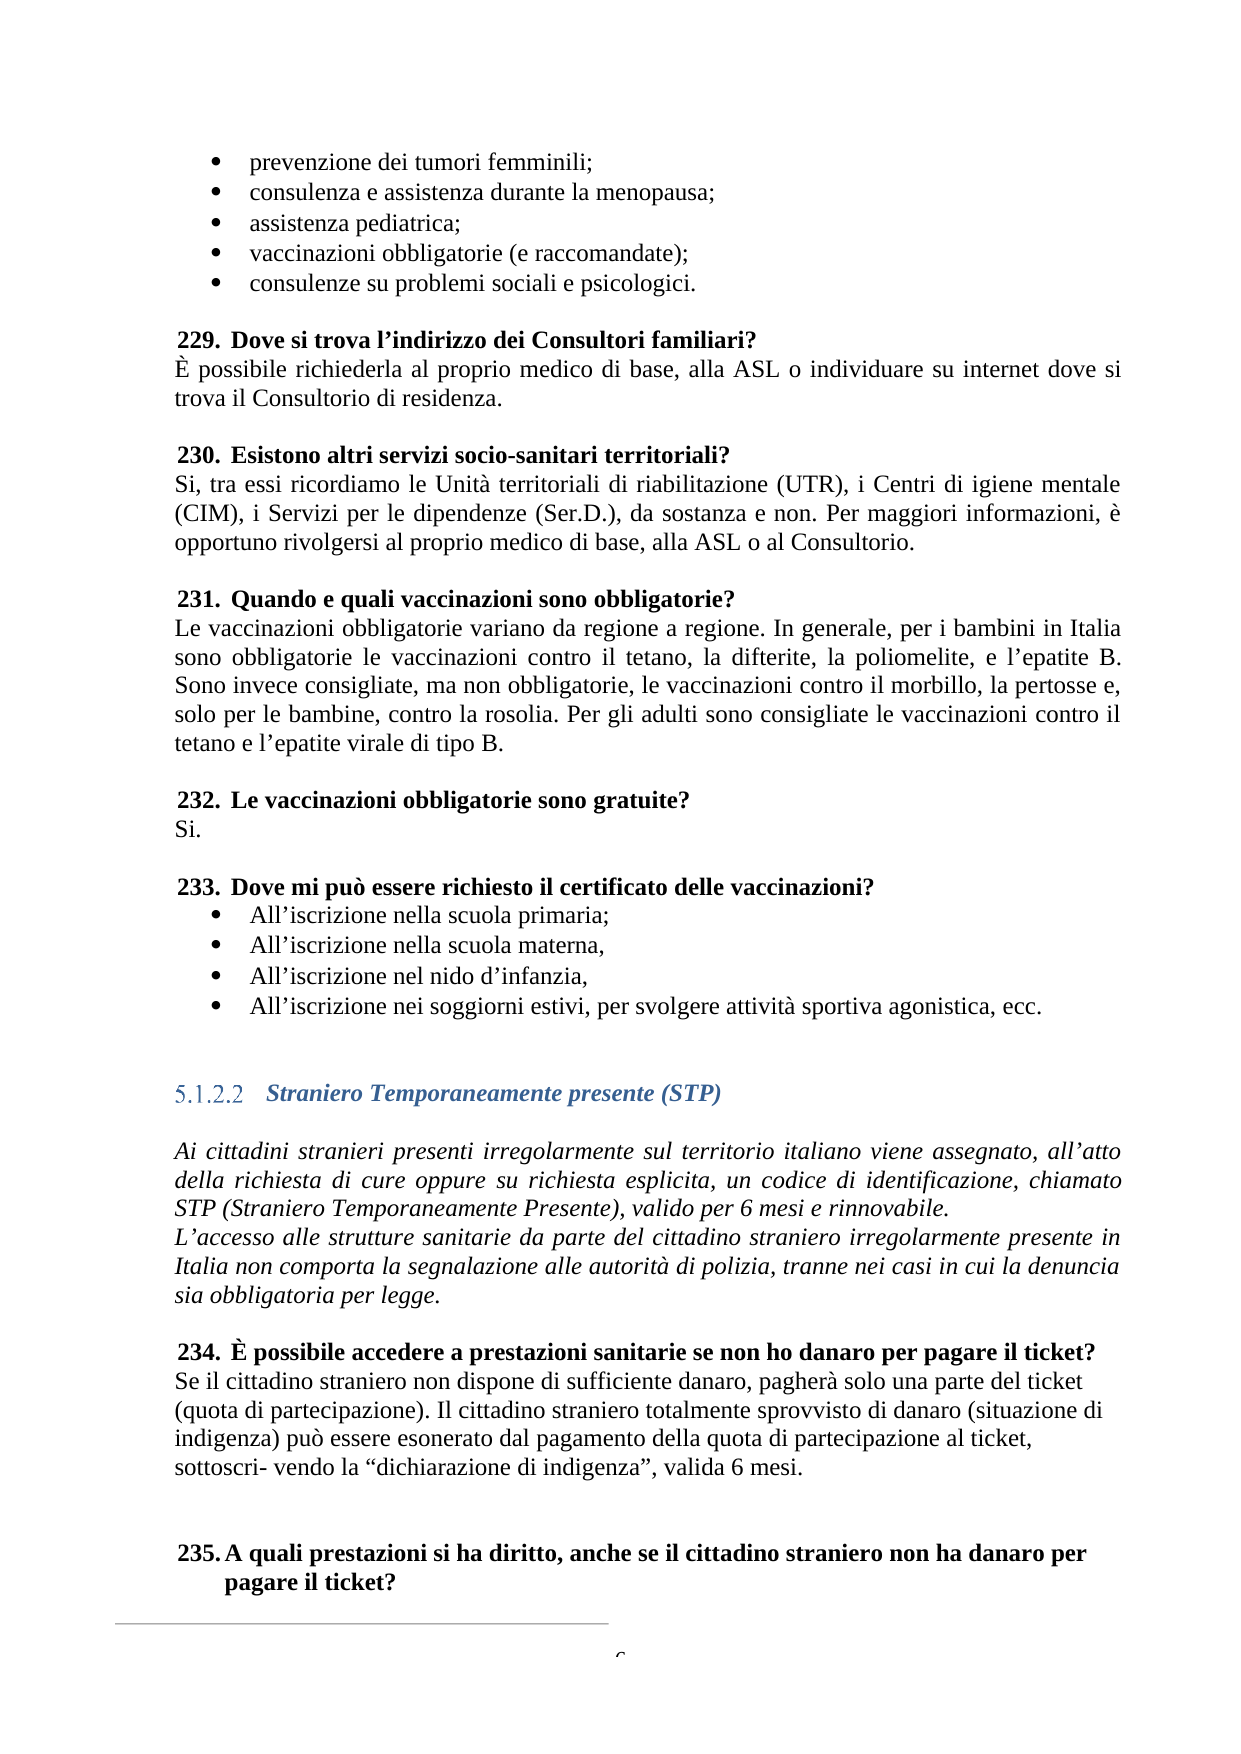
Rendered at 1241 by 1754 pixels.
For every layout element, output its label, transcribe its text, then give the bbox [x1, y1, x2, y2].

text È possibile richiederla al proprio medico di base, alla ASL o individuare su internet dove si trova il Consultorio di residenza. [174, 354, 1122, 412]
subtitle Quando e quali vaccinazioni sono obbligatorie? [177, 584, 1240, 613]
list All’iscrizione nei soggiorni estivi, per svolgere attività sportiva agonistica, ecc. [212, 990, 1240, 1021]
subtitle Straniero Temporaneamente presente (STP) [266, 1078, 1240, 1107]
text Ai cittadini stranieri presenti irregolarmente sul territorio italiano viene assegnato, all’atto della richiesta di cure oppure su richiesta esplicita, un codice di identificazione, chiamato STP (Straniero Temporaneamente Presente), valido per 6 mesi e rinnovabile. [174, 1136, 1122, 1222]
list All’iscrizione nella scuola materna, [212, 929, 1240, 960]
list consulenze su problemi sociali e psicologici. [212, 268, 1240, 297]
subtitle A quali prestazioni si ha diritto, anche se il cittadino straniero non ha danaro per pagare il ticket? [177, 1538, 1122, 1596]
subtitle Esistono altri servizi socio-sanitari territoriali? [177, 440, 1240, 469]
list assistenza pediatrica; [212, 207, 1240, 237]
list All’iscrizione nella scuola primaria; [212, 900, 1240, 929]
text Le vaccinazioni obbligatorie variano da regione a regione. In generale, per i bambini in Italia sono obbligatorie le vaccinazioni contro il tetano, la difterite, la poliomelite, e l’epatite B. Sono invece consigliate, ma non obbligatorie, le vaccinazioni contro il morbillo, la pertosse e, solo per le bambine, contro la rosolia. Per gli adulti sono consigliate le vaccinazioni contro il tetano e l’epatite virale di tipo B. [174, 613, 1122, 757]
text L’accesso alle strutture sanitarie da parte del cittadino straniero irregolarmente presente in Italia non comporta la segnalazione alle autorità di polizia, tranne nei casi in cui la denuncia sia obbligatoria per legge. [174, 1222, 1122, 1308]
text Si, tra essi ricordiamo le Unità territoriali di riabilitazione (UTR), i Centri di igiene mentale (CIM), i Servizi per le dipendenze (Ser.D.), da sostanza e non. Per maggiori informazioni, è opportuno rivolgersi al proprio medico di base, alla ASL o al Consultorio. [174, 469, 1122, 555]
subtitle Dove mi può essere richiesto il certificato delle vaccinazioni? [177, 872, 1240, 900]
list vaccinazioni obbligatorie (e raccomandate); [212, 237, 1240, 268]
text Si. [174, 814, 1240, 843]
picture [175, 1085, 243, 1103]
list È possibile accedere a prestazioni sanitarie se non ho danaro per pagare il ticket? Se il cittadino straniero non dispone di sufficiente danaro, pagherà solo una parte del ticket (quota di partecipazione). Il cittadino straniero totalmente sprovvisto di danaro (situazione di indigenza) può essere esonerato dal pagamento della quota di partecipazione al ticket, sottoscri- vendo la “dichiarazione di indigenza”, valida 6 mesi. [174, 1337, 1122, 1481]
list consulenza e assistenza durante la menopausa; [212, 176, 1240, 207]
list All’iscrizione nel nido d’infanzia, [212, 960, 1240, 990]
list prevenzione dei tumori femminili; [212, 146, 1240, 176]
subtitle Dove si trova l’indirizzo dei Consultori familiari? [177, 325, 1240, 354]
subtitle Le vaccinazioni obbligatorie sono gratuite? [177, 785, 1240, 814]
